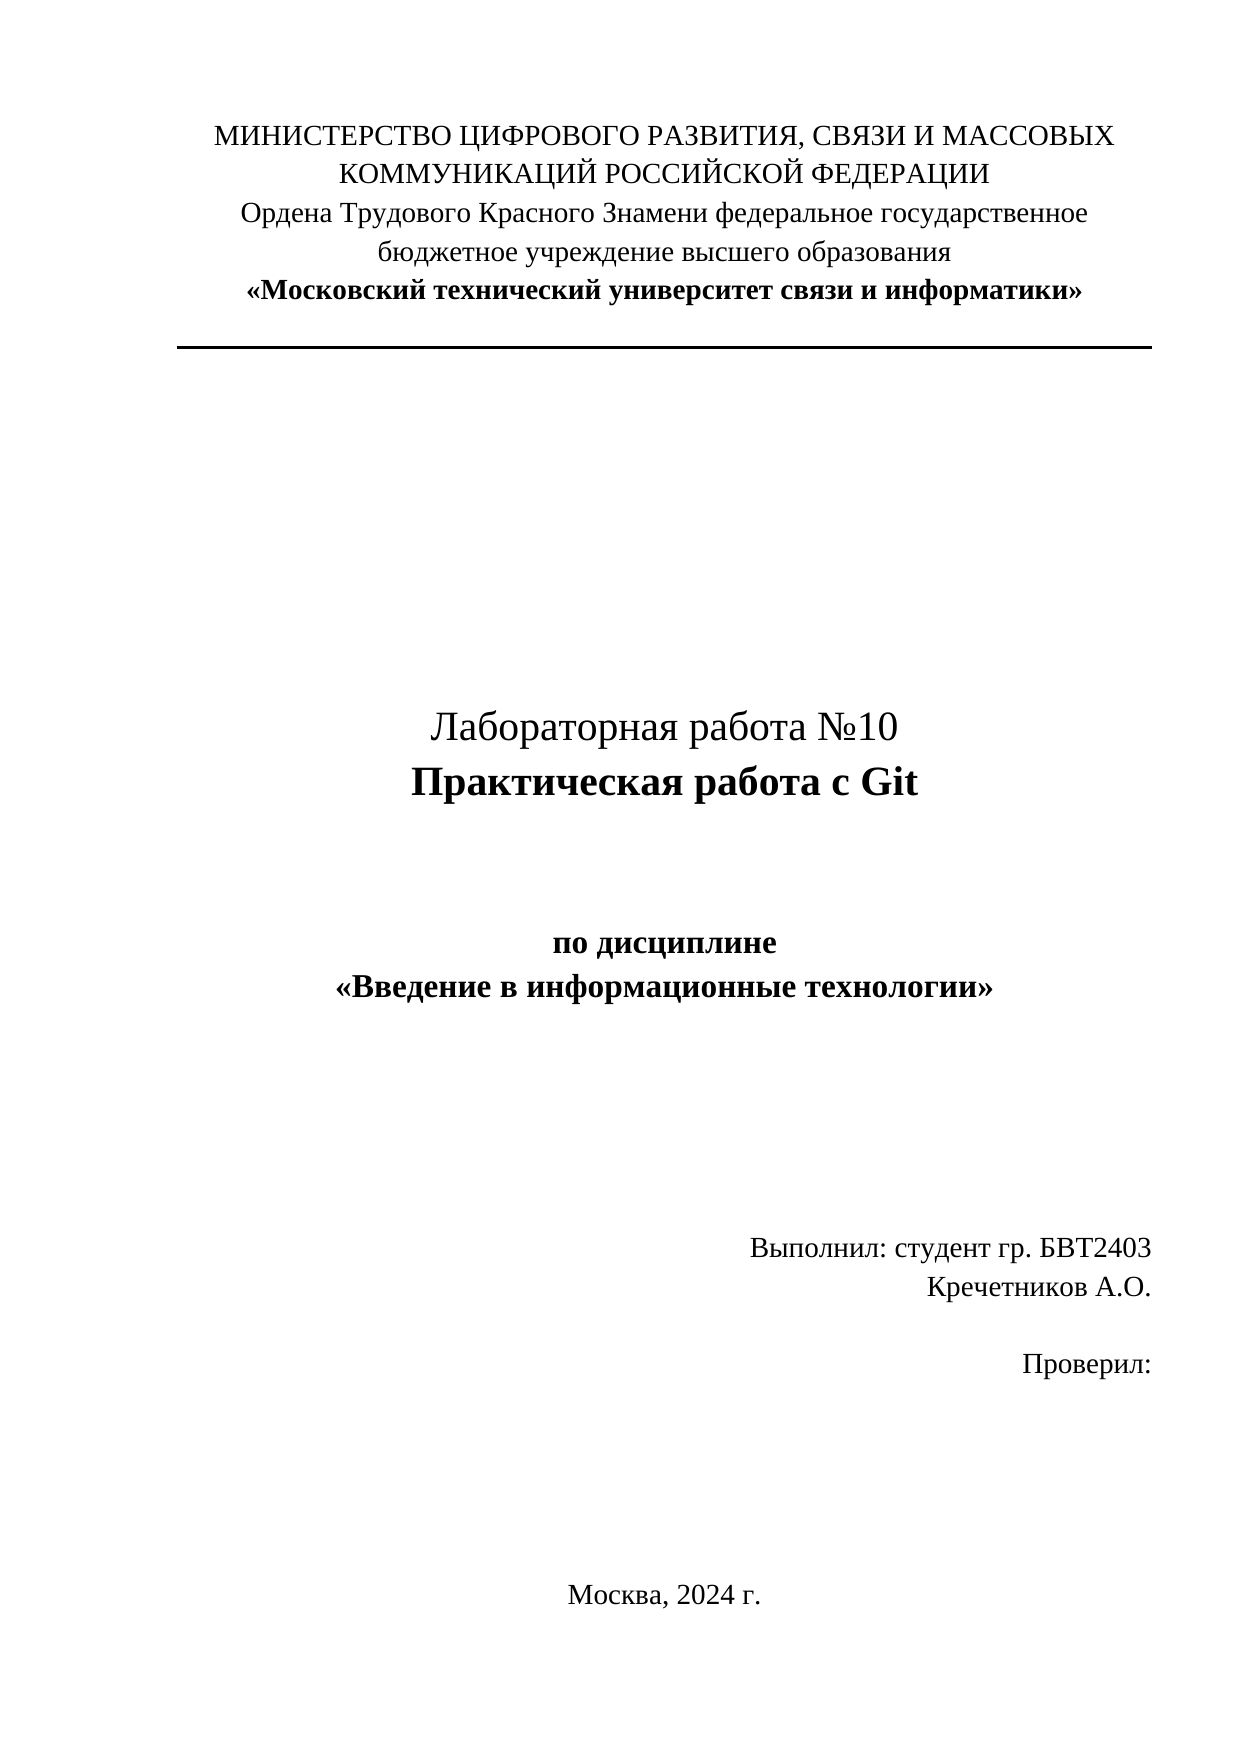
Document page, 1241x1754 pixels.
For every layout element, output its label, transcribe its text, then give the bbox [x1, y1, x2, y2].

text Москва, 2024 г. [177, 1577, 1152, 1611]
text Лабораторная работа №10 [177, 701, 1152, 749]
text «Московский технический университет связи и информатики» [177, 272, 1152, 306]
text по дисциплине [177, 922, 1152, 960]
text Кречетников А.О. [177, 1269, 1152, 1302]
text «Введение в информационные технологии» [177, 966, 1152, 1004]
text Проверил: [177, 1346, 1152, 1379]
text МИНИСТЕРСТВО ЦИФРОВОГО РАЗВИТИЯ, СВЯЗИ И МАССОВЫХ КОММУНИКАЦИЙ РОССИЙСКОЙ ФЕДЕРАЦИИ [177, 118, 1152, 190]
text Ордена Трудового Красного Знамени федеральное государственное бюджетное учреждение высшего образования [177, 195, 1152, 267]
text Выполнил: студент гр. БВТ2403 [177, 1230, 1152, 1264]
text Практическая работа с Git [177, 757, 1152, 804]
